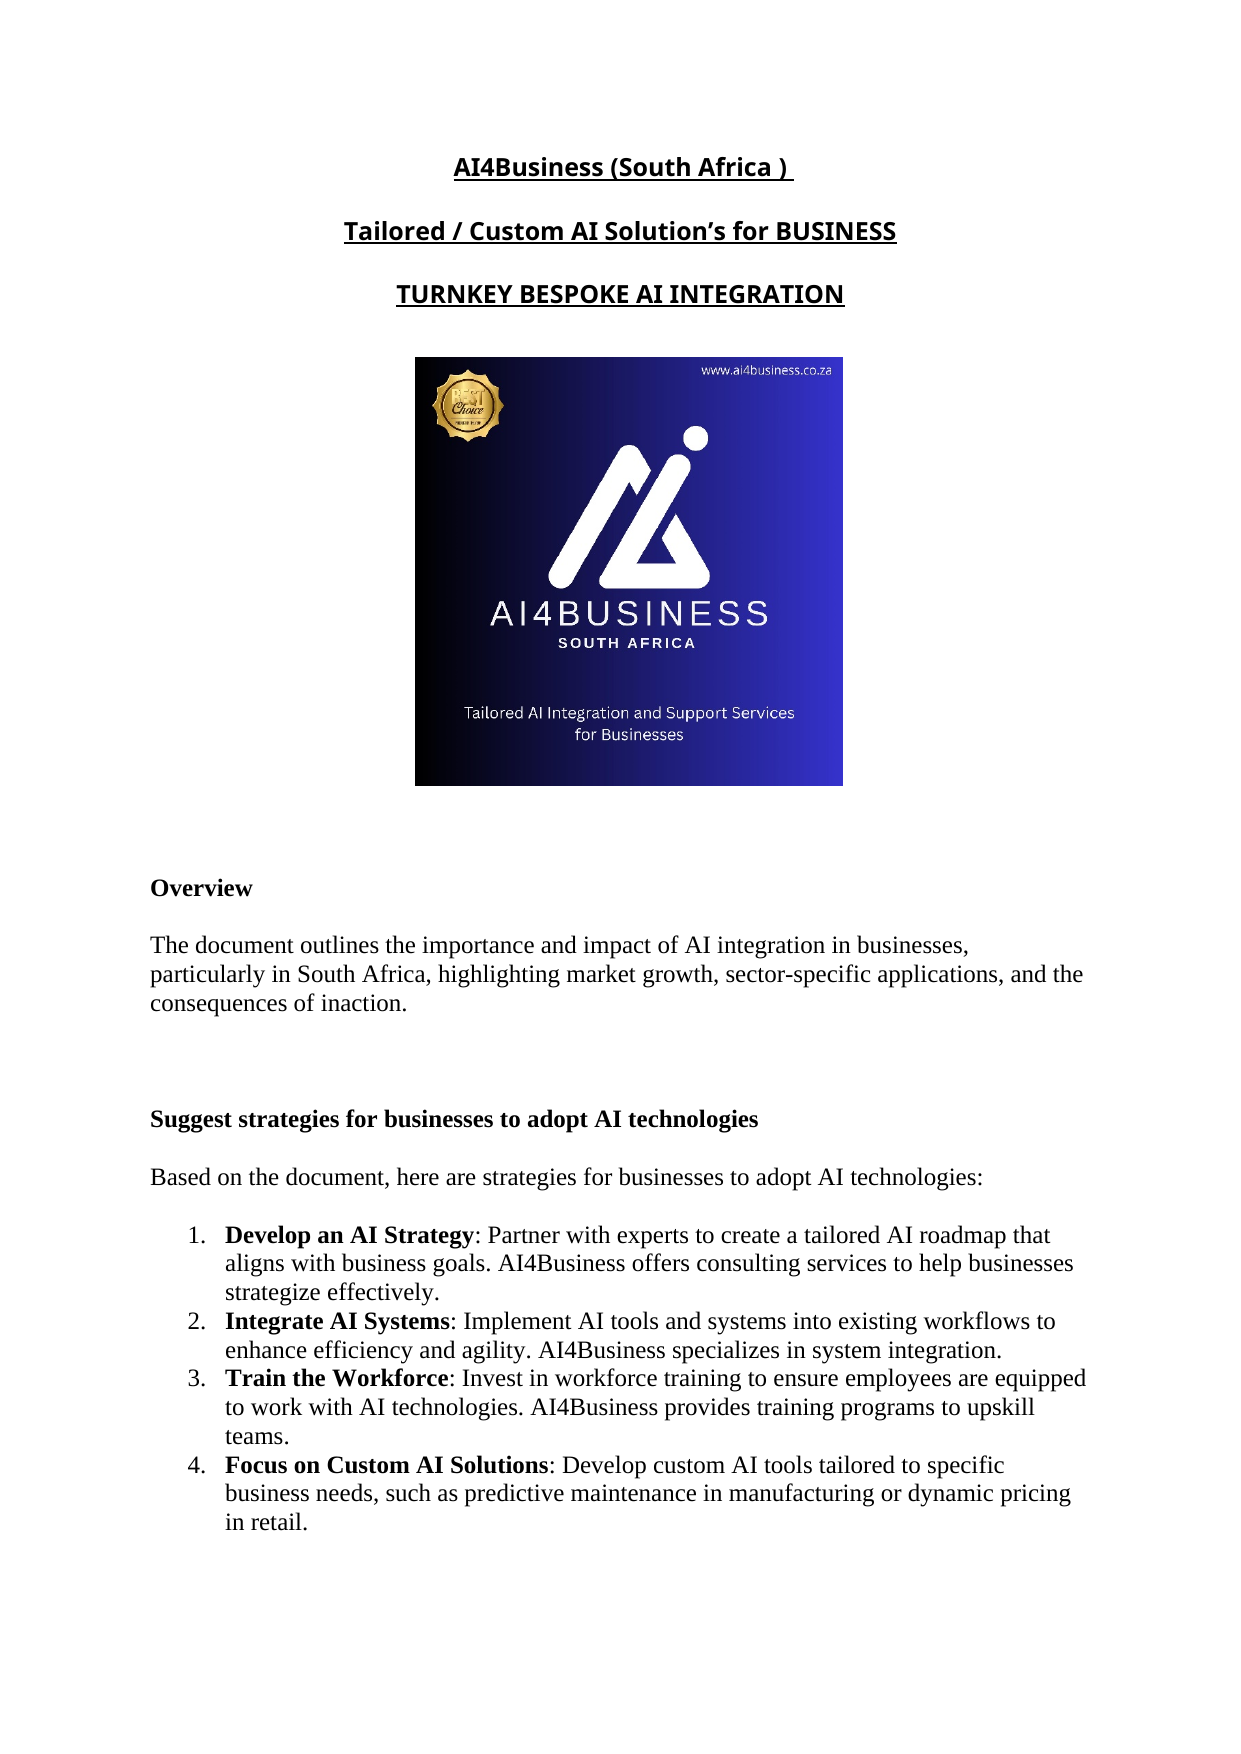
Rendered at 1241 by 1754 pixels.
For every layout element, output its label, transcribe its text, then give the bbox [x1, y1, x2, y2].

text TURNKEY BESPOKE AI INTEGRATION [150, 276, 1090, 311]
list Integrate AI Systems: Implement AI tools and systems into existing workflows to enhance efficiency and agility. AI4Business specializes in system integration. [187, 1306, 1090, 1363]
list Train the Workforce: Invest in workforce training to ensure employees are equipped to work with AI technologies. AI4Business provides training programs to upskill teams. [187, 1363, 1090, 1450]
text The document outlines the importance and impact of AI integration in businesses, particularly in South Africa, highlighting market growth, sector-specific applications, and the consequences of inaction. [150, 931, 1090, 1017]
picture [415, 357, 843, 786]
text Based on the document, here are strategies for businesses to adopt AI technologies: [150, 1162, 1090, 1191]
list Develop an AI Strategy: Partner with experts to create a tailored AI roadmap that aligns with business goals. AI4Business offers consulting services to help businesses strategize effectively. [187, 1220, 1090, 1306]
text AI4Business (South Africa ) [150, 150, 1090, 184]
text Overview [150, 873, 1090, 901]
text Suggest strategies for businesses to adopt AI technologies [150, 1104, 1090, 1133]
text Tailored / Custom AI Solution’s for BUSINESS [150, 213, 1090, 247]
list Focus on Custom AI Solutions: Develop custom AI tools tailored to specific business needs, such as predictive maintenance in manufacturing or dynamic pricing in retail. [187, 1450, 1090, 1536]
